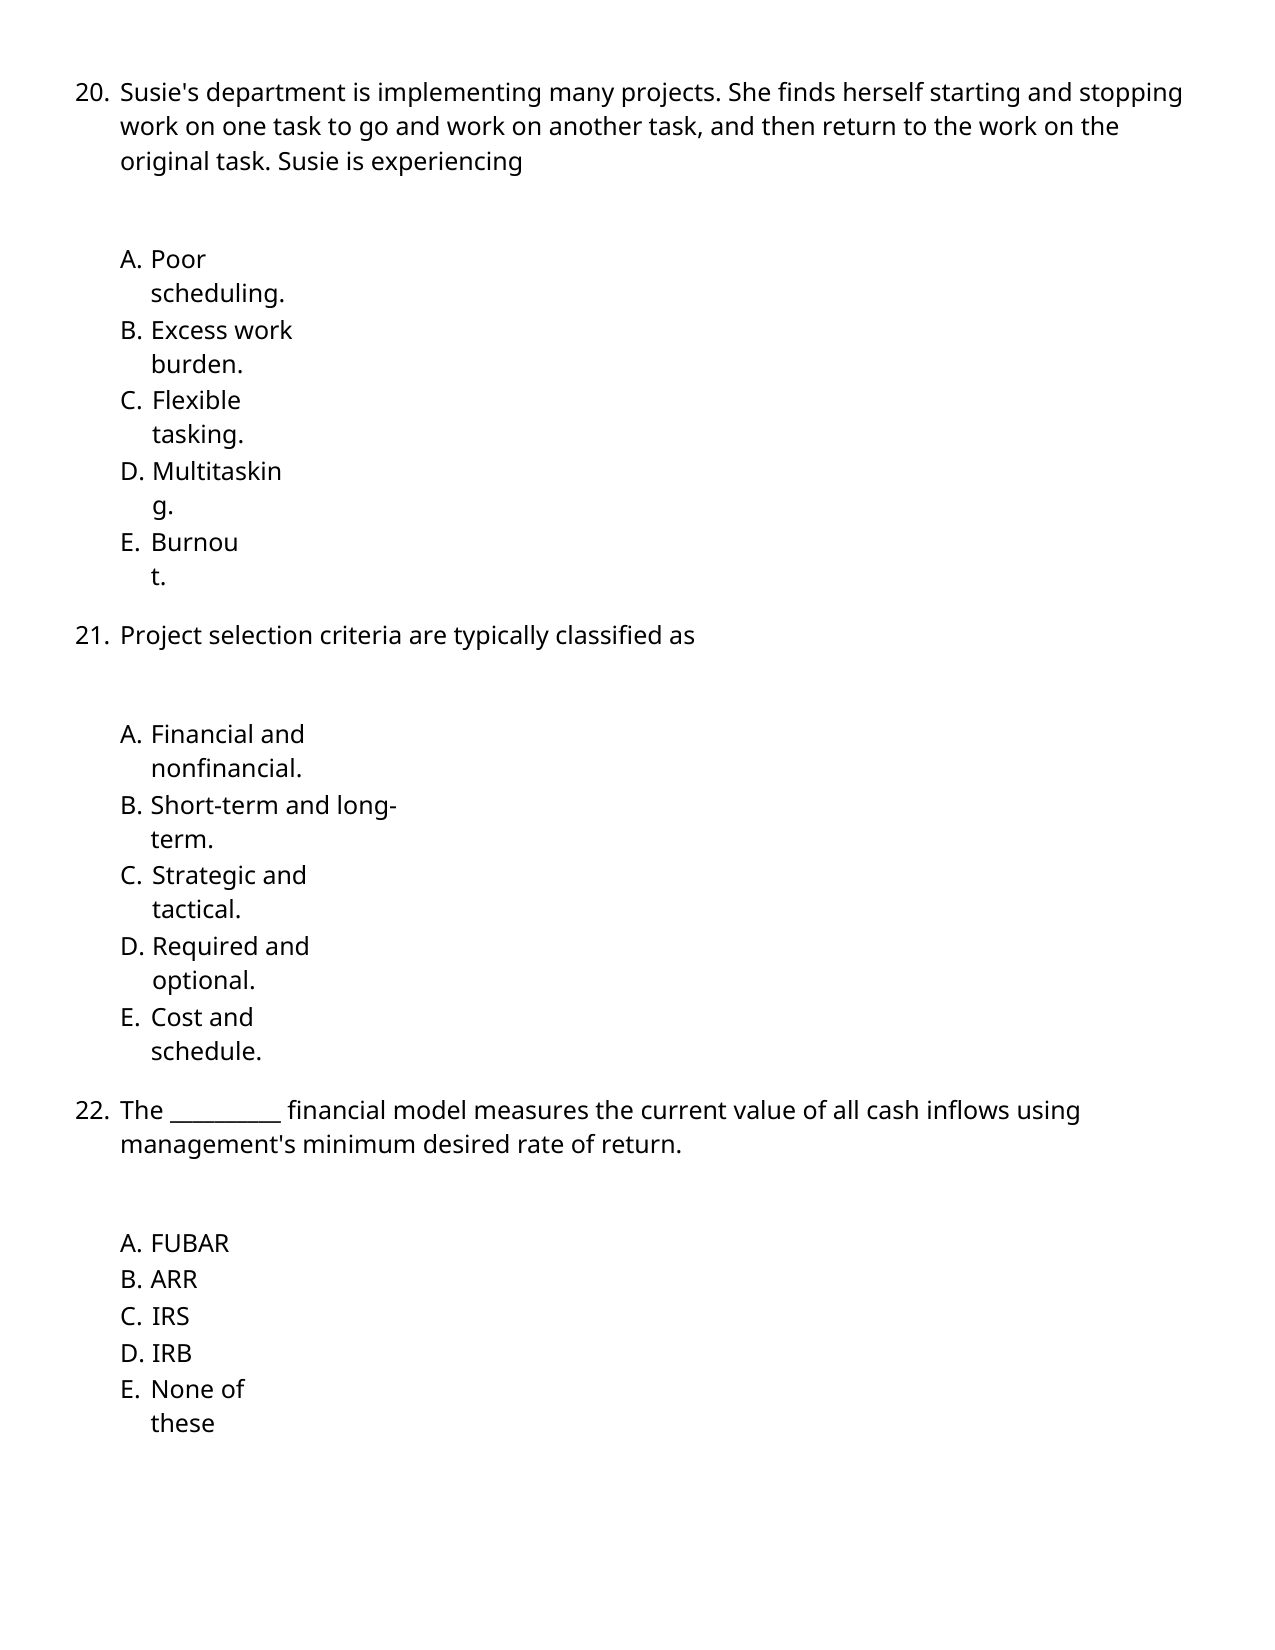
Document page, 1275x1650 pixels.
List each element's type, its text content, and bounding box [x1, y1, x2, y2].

table_header 22. [75, 1093, 120, 1440]
table_header The __________ financial model measures the current value of all cash inflows using management's minimum desired rate of return. [120, 1093, 1200, 1440]
table_header Project selection criteria are typically classified as [120, 618, 1200, 1067]
table_header 21. [75, 618, 120, 1067]
table_header 20. [75, 75, 120, 592]
table_header Susie's department is implementing many projects. She finds herself starting and stopping work on one task to go and work on another task, and then return to the work on the original task. Susie is experiencing [120, 75, 1200, 592]
